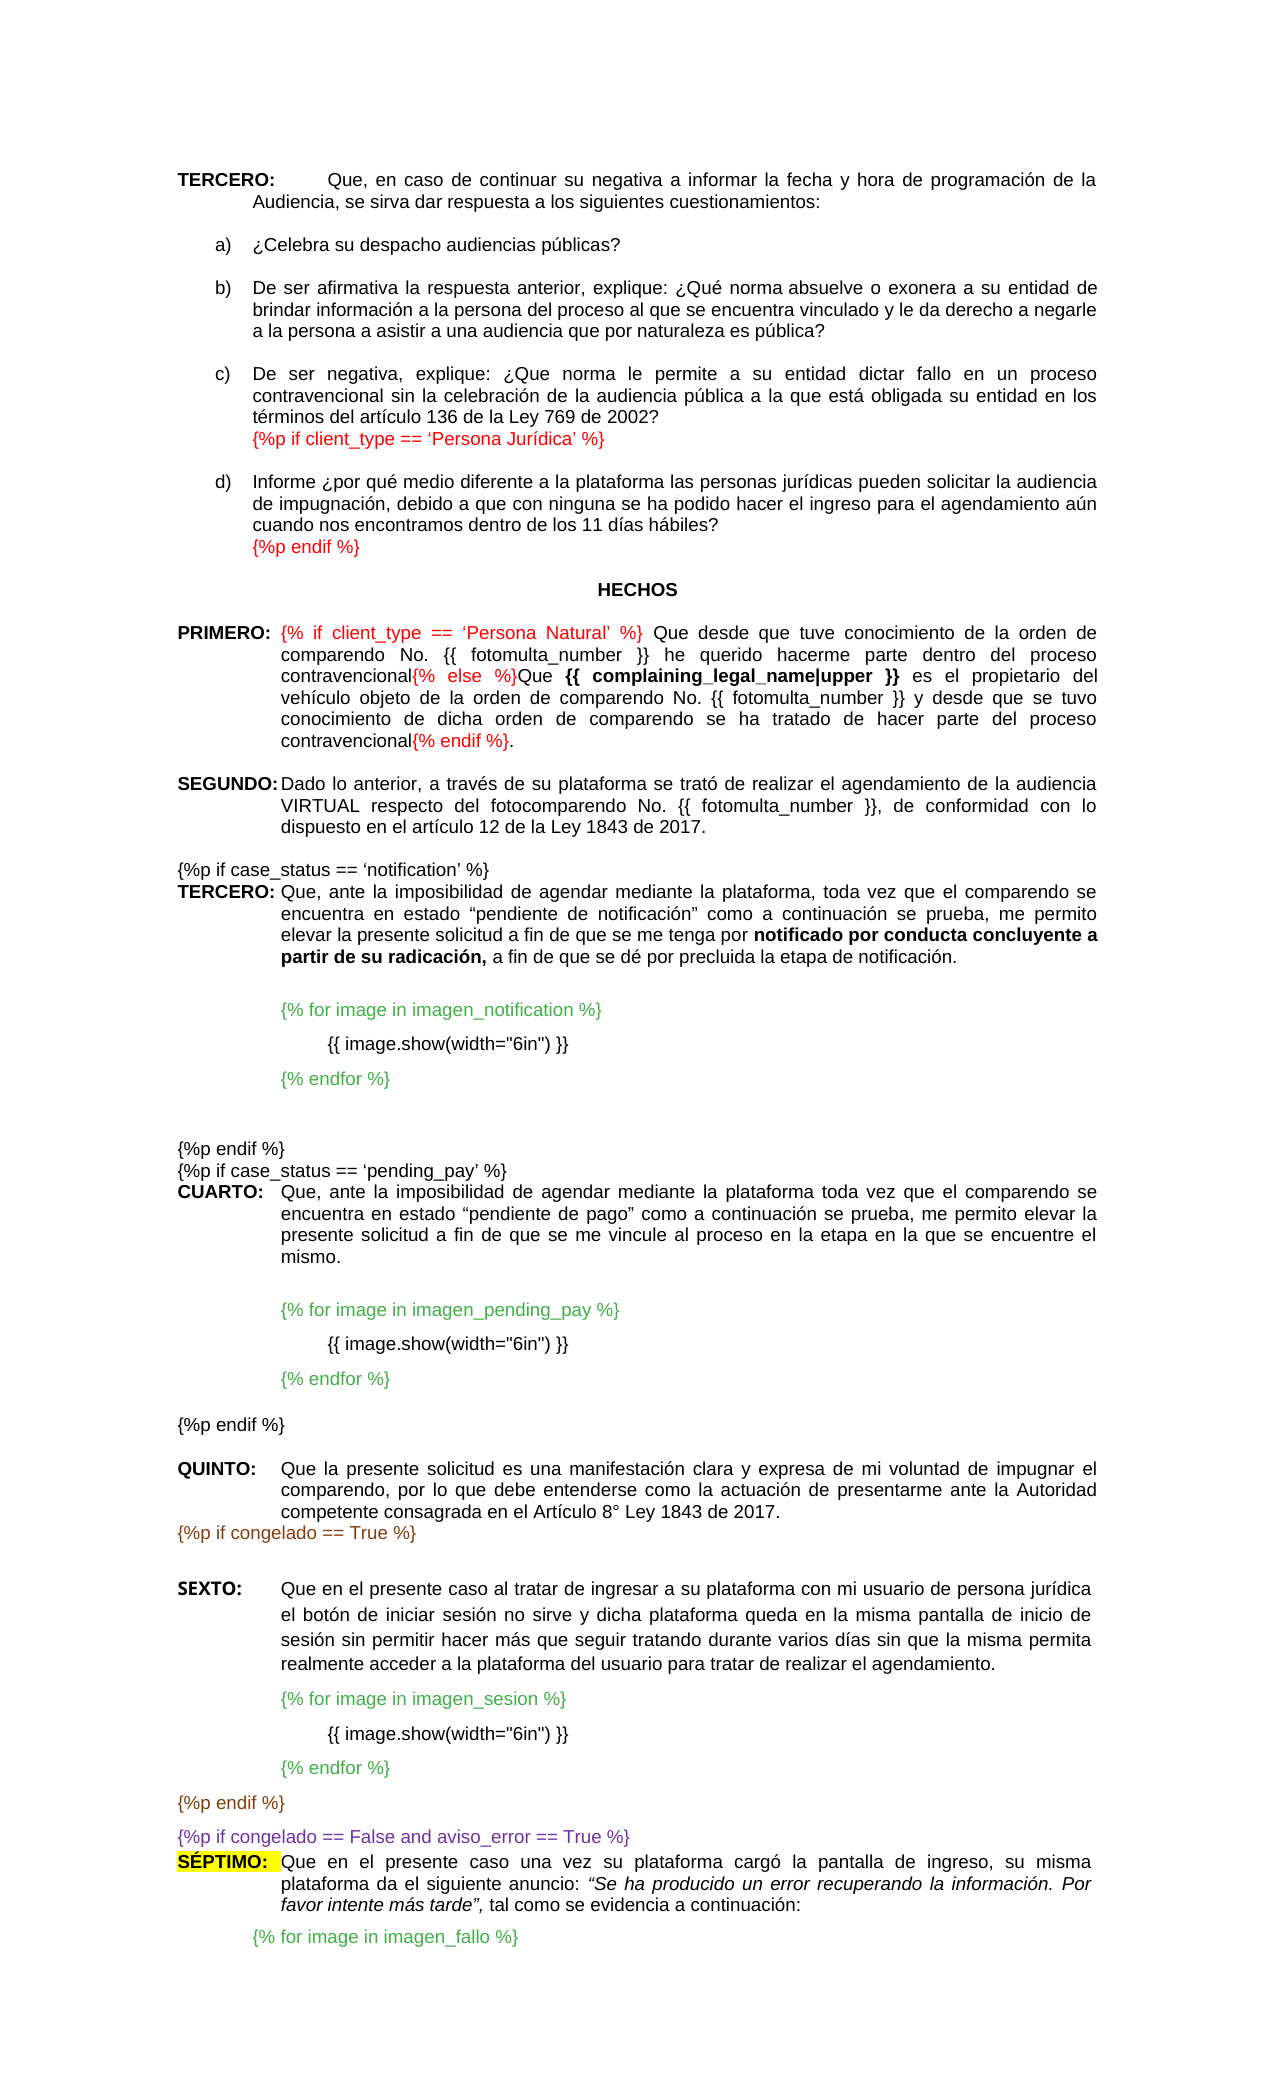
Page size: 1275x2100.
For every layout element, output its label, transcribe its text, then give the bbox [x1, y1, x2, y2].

list Que la presente solicitud es una manifestación clara y expresa de mi voluntad de impugnar el comparendo, por lo que debe entenderse como la actuación de presentarme ante la Autoridad competente consagrada en el Artículo 8° Ley 1843 de 2017. [177, 1457, 1098, 1522]
text {% for image in imagen_pending_pay %} [281, 1299, 1093, 1320]
text {% for image in imagen_fallo %} [252, 1925, 1093, 1947]
text {% endfor %} [281, 1368, 1093, 1389]
list Informe ¿por qué medio diferente a la plataforma las personas jurídicas pueden solicitar la audiencia de impugnación, debido a que con ninguna se ha podido hacer el ingreso para el agendamiento aún cuando nos encontramos dentro de los 11 días hábiles? [215, 471, 1098, 536]
text {% endfor %} [177, 1757, 1093, 1778]
text {% for image in imagen_sesion %} [177, 1688, 1093, 1709]
text HECHOS [177, 579, 1098, 600]
list Que, ante la imposibilidad de agendar mediante la plataforma, toda vez que el comparendo se encuentra en estado “pendiente de notificación” como a continuación se prueba, me permito elevar la presente solicitud a fin de que se me tenga por notificado por conducta concluyente a partir de su radicación, a fin de que se dé por precluida la etapa de notificación. [177, 881, 1098, 967]
list {%p if client_type == ‘Persona Jurídica’ %} [252, 428, 1098, 449]
list {% if client_type == ‘Persona Natural’ %} Que desde que tuve conocimiento de la orden de comparendo No. {{ fotomulta_number }} he querido hacerme parte dentro del proceso contravencional{% else %}Que {{ complaining_legal_name|upper }} es el propietario del vehículo objeto de la orden de comparendo No. {{ fotomulta_number }} y desde que se tuvo conocimiento de dicha orden de comparendo se ha tratado de hacer parte del proceso contravencional{% endif %}. [177, 622, 1098, 751]
text {{ image.show(width="6in") }} [177, 1722, 1093, 1744]
text {%p endif %} [252, 536, 1098, 557]
text {{ image.show(width="6in") }} [327, 1033, 1093, 1054]
text {% for image in imagen_notification %} [281, 998, 1093, 1020]
text {%p endif %} [177, 1414, 1098, 1436]
text {%p endif %} [177, 1792, 1093, 1813]
list Que en el presente caso una vez su plataforma cargó la pantalla de ingreso, su misma plataforma da el siguiente anuncio: “Se ha producido un error recuperando la información. Por favor intente más tarde”, tal como se evidencia a continuación: [177, 1872, 1093, 1916]
text {% endfor %} [281, 1067, 1093, 1089]
list Que, en caso de continuar su negativa a informar la fecha y hora de programación de la Audiencia, se sirva dar respuesta a los siguientes cuestionamientos: [177, 169, 1098, 212]
list De ser afirmativa la respuesta anterior, explique: ¿Qué norma absuelve o exonera a su entidad de brindar información a la persona del proceso al que se encuentra vinculado y le da derecho a negarle a la persona a asistir a una audiencia que por naturaleza es pública? [215, 277, 1098, 342]
list {%p if case_status == ‘pending_pay’ %} [177, 1159, 1098, 1181]
list De ser negativa, explique: ¿Que norma le permite a su entidad dictar fallo en un proceso contravencional sin la celebración de la audiencia pública a la que está obligada su entidad en los términos del artículo 136 de la Ley 769 de 2002? [215, 363, 1098, 428]
list Dado lo anterior, a través de su plataforma se trató de realizar el agendamiento de la audiencia VIRTUAL respecto del fotocomparendo No. {{ fotomulta_number }}, de conformidad con lo dispuesto en el artículo 12 de la Ley 1843 de 2017. [177, 773, 1098, 838]
text {%p if congelado == False and aviso_error == True %} [177, 1826, 1093, 1848]
list Que, ante la imposibilidad de agendar mediante la plataforma toda vez que el comparendo se encuentra en estado “pendiente de pago” como a continuación se prueba, me permito elevar la presente solicitud a fin de que se me vincule al proceso en la etapa en la que se encuentre el mismo. [177, 1181, 1098, 1267]
text {{ image.show(width="6in") }} [327, 1333, 1093, 1355]
list ¿Celebra su despacho audiencias públicas? [215, 234, 1098, 255]
list {%p if congelado == True %} [177, 1522, 1098, 1543]
list {%p if case_status == ‘notification’ %} [177, 859, 1098, 881]
list {%p endif %} [177, 1138, 1098, 1159]
list Que en el presente caso al tratar de ingresar a su plataforma con mi usuario de persona jurídica el botón de iniciar sesión no sirve y dicha plataforma queda en la misma pantalla de inicio de sesión sin permitir hacer más que seguir tratando durante varios días sin que la misma permita realmente acceder a la plataforma del usuario para tratar de realizar el agendamiento. [177, 1575, 1093, 1675]
